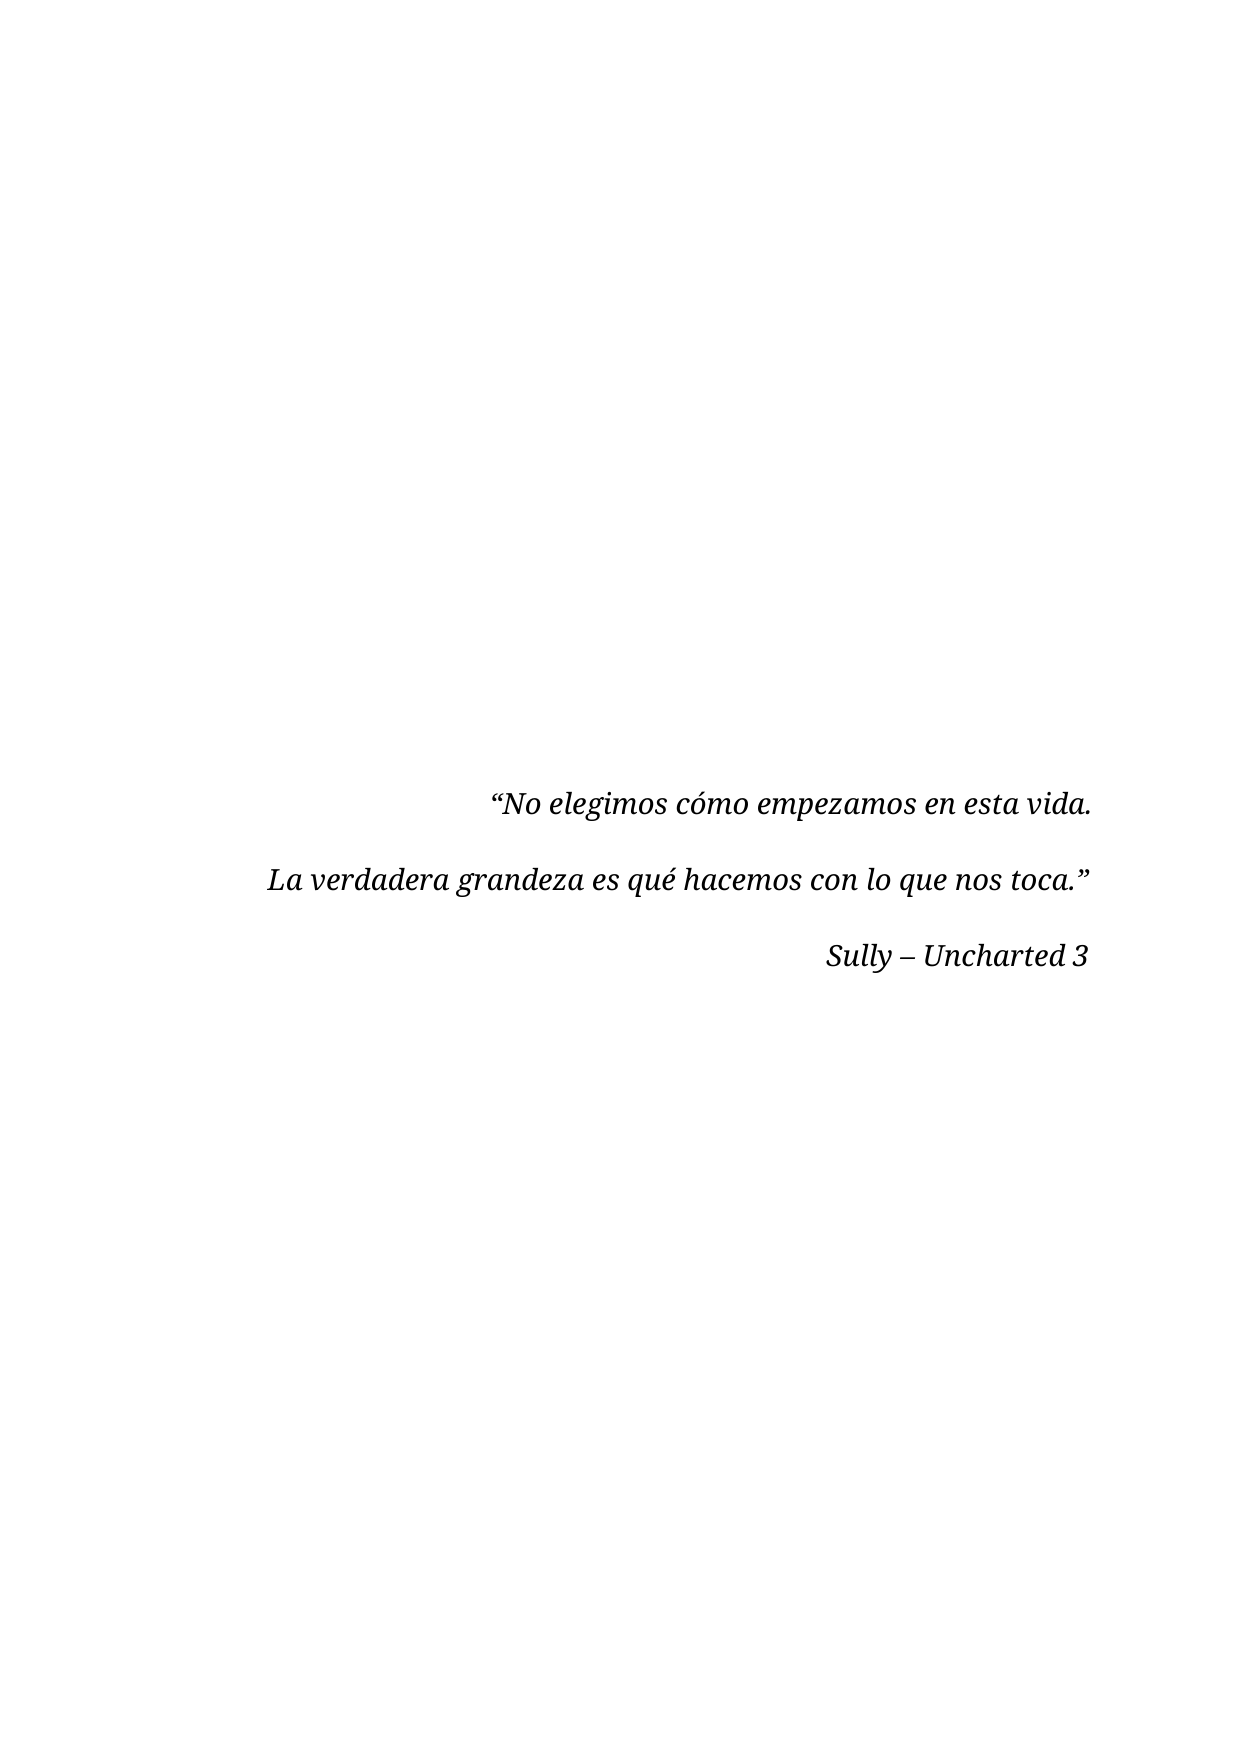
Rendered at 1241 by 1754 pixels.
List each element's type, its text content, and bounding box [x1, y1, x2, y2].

text “No elegimos cómo empezamos en esta vida. [177, 783, 1092, 823]
text La verdadera grandeza es qué hacemos con lo que nos toca.” [177, 859, 1092, 899]
text Sully – Uncharted 3 [177, 935, 1092, 975]
